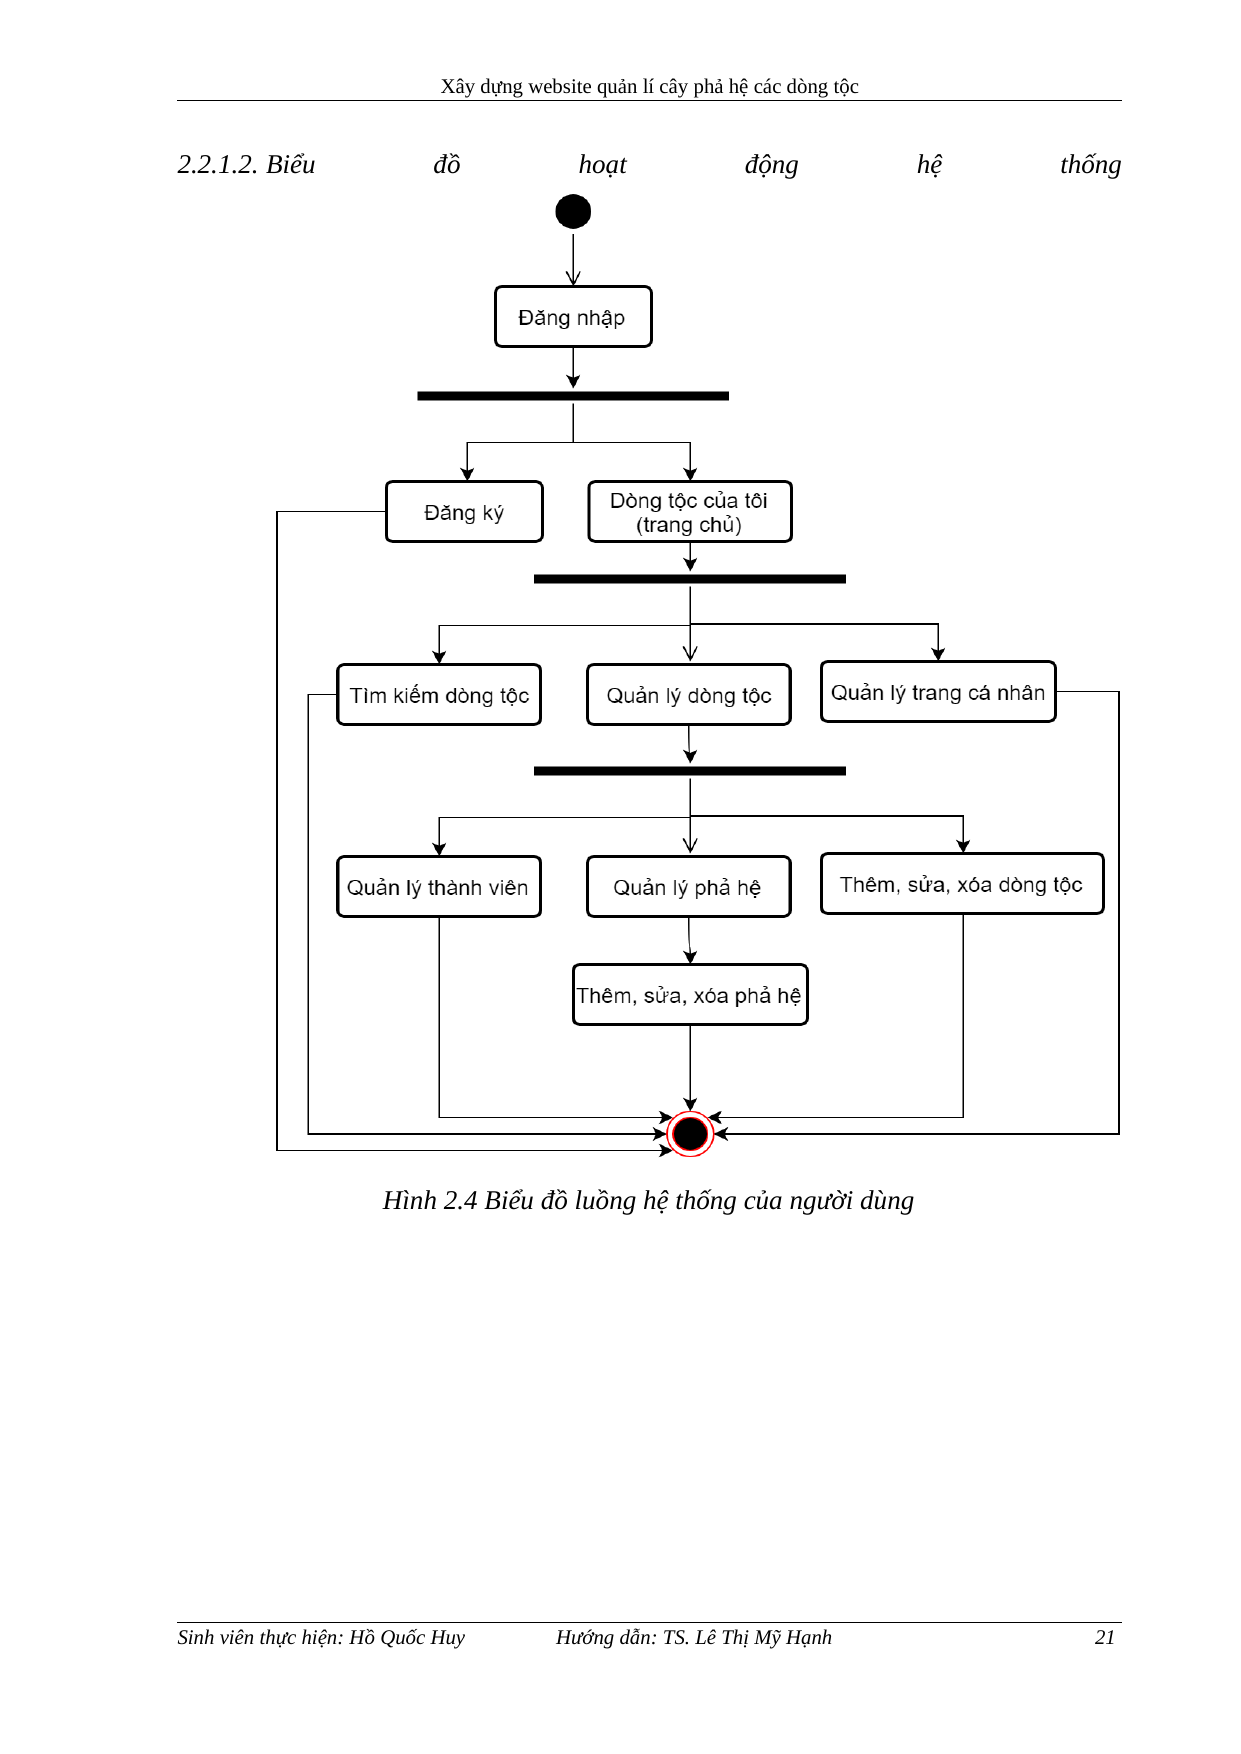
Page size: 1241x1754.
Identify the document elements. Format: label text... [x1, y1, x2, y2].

picture [265, 188, 1132, 1163]
